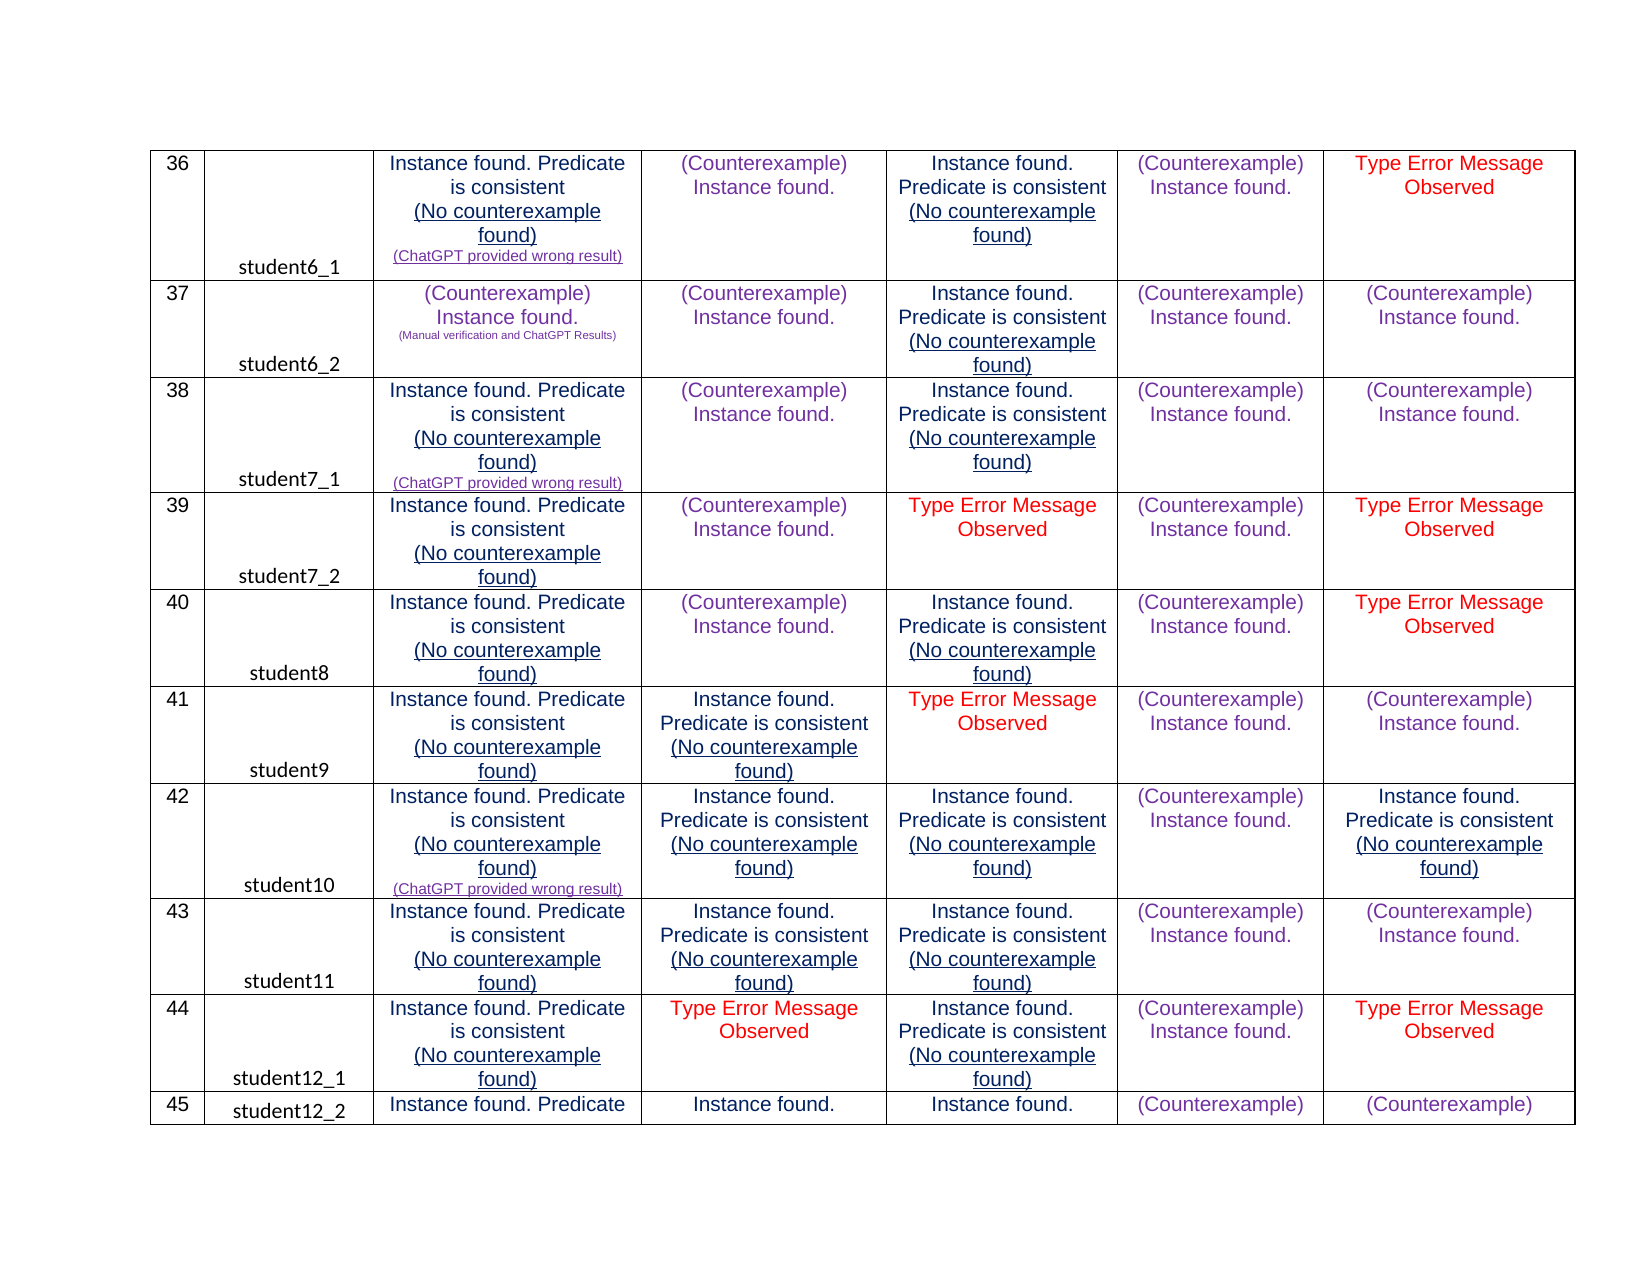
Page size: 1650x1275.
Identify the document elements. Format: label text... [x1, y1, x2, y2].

table_cell student11 [205, 899, 373, 994]
table_cell student7_1 [205, 378, 373, 492]
table_cell (Counterexample) Instance found. [1118, 493, 1323, 589]
table_cell (Counterexample) Instance found. [642, 590, 886, 686]
table_cell Instance found. Predicate is consistent (No counterexample found) [374, 899, 641, 994]
table_cell (Counterexample) Instance found. [1118, 378, 1323, 492]
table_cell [1324, 1092, 1574, 1124]
table_cell (Counterexample) Instance found. [1324, 687, 1574, 783]
table_cell Instance found. Predicate is consistent (No counterexample found) [887, 784, 1117, 897]
table_cell (Counterexample) Instance found. [642, 493, 886, 589]
table_cell student12_1 [205, 995, 373, 1091]
table_cell (Counterexample) Instance found. [1324, 281, 1574, 377]
table_cell Instance found. Predicate is consistent (No counterexample found) [374, 687, 641, 783]
table_cell Instance found. Predicate is consistent (No counterexample found) [642, 899, 886, 994]
table_cell (Counterexample) Instance found. [1324, 899, 1574, 994]
table_cell 36 [151, 151, 204, 280]
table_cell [1118, 1092, 1323, 1124]
table_cell Instance found. Predicate is consistent (No counterexample found) (ChatGPT provided wrong result) [374, 378, 641, 492]
table_cell 45 [151, 1092, 204, 1124]
table_cell Instance found. Predicate is consistent (No counterexample found) (ChatGPT provided wrong result) [374, 784, 641, 897]
table_cell 43 [151, 899, 204, 994]
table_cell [887, 1092, 1117, 1124]
table_cell Instance found. Predicate is consistent (No counterexample found) [887, 281, 1117, 377]
table_cell Instance found. Predicate is consistent (No counterexample found) [1324, 784, 1574, 897]
table_cell student12_2 [205, 1092, 373, 1124]
table_cell student8 [205, 590, 373, 686]
table_cell (Counterexample) Instance found. [642, 378, 886, 492]
table_cell student6_2 [205, 281, 373, 377]
table_cell (Counterexample) Instance found. [1324, 378, 1574, 492]
table_cell Type Error Message Observed [1324, 590, 1574, 686]
table_cell Instance found. Predicate is consistent (No counterexample found) [887, 995, 1117, 1091]
table_cell Instance found. Predicate is consistent (No counterexample found) [642, 687, 886, 783]
table_cell student9 [205, 687, 373, 783]
table_cell (Counterexample) Instance found. [1118, 687, 1323, 783]
table_cell student6_1 [205, 151, 373, 280]
table_cell Type Error Message Observed [1324, 493, 1574, 589]
table_cell 38 [151, 378, 204, 492]
table_cell (Counterexample) Instance found. [1118, 784, 1323, 897]
table_cell student7_2 [205, 493, 373, 589]
table_cell Instance found. Predicate is consistent (No counterexample found) [374, 590, 641, 686]
table_cell 41 [151, 687, 204, 783]
table_cell (Counterexample) Instance found. [1118, 995, 1323, 1091]
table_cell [642, 1092, 886, 1124]
table_cell Instance found. Predicate is consistent (No counterexample found) [887, 378, 1117, 492]
table_cell (Counterexample) Instance found. [642, 151, 886, 280]
table_cell 42 [151, 784, 204, 897]
table_cell Type Error Message Observed [642, 995, 886, 1091]
table_cell Type Error Message Observed [1324, 151, 1574, 280]
table_cell Type Error Message Observed [887, 687, 1117, 783]
table_cell student10 [205, 784, 373, 897]
table_cell (Counterexample) Instance found. [1118, 590, 1323, 686]
table_cell 37 [151, 281, 204, 377]
table_cell Instance found. Predicate is consistent (No counterexample found) [887, 590, 1117, 686]
table_cell Instance found. Predicate is consistent (No counterexample found) [374, 995, 641, 1091]
table_cell 39 [151, 493, 204, 589]
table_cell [1118, 151, 1323, 280]
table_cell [374, 1092, 641, 1124]
table_cell Type Error Message Observed [887, 493, 1117, 589]
table_cell 40 [151, 590, 204, 686]
table_cell (Counterexample) Instance found. (Manual verification and ChatGPT Results) [374, 281, 641, 377]
table_cell Instance found. Predicate is consistent (No counterexample found) [374, 493, 641, 589]
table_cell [887, 151, 1117, 280]
table_cell Instance found. Predicate is consistent (No counterexample found) [887, 899, 1117, 994]
table_cell Instance found. Predicate is consistent (No counterexample found) [642, 784, 886, 897]
table_cell Instance found. Predicate is consistent (No counterexample found) (ChatGPT provided wrong result) [374, 151, 641, 280]
table_cell (Counterexample) Instance found. [1118, 281, 1323, 377]
table_cell (Counterexample) Instance found. [642, 281, 886, 377]
table_cell (Counterexample) Instance found. [1118, 899, 1323, 994]
table_cell Type Error Message Observed [1324, 995, 1574, 1091]
table_cell 44 [151, 995, 204, 1091]
